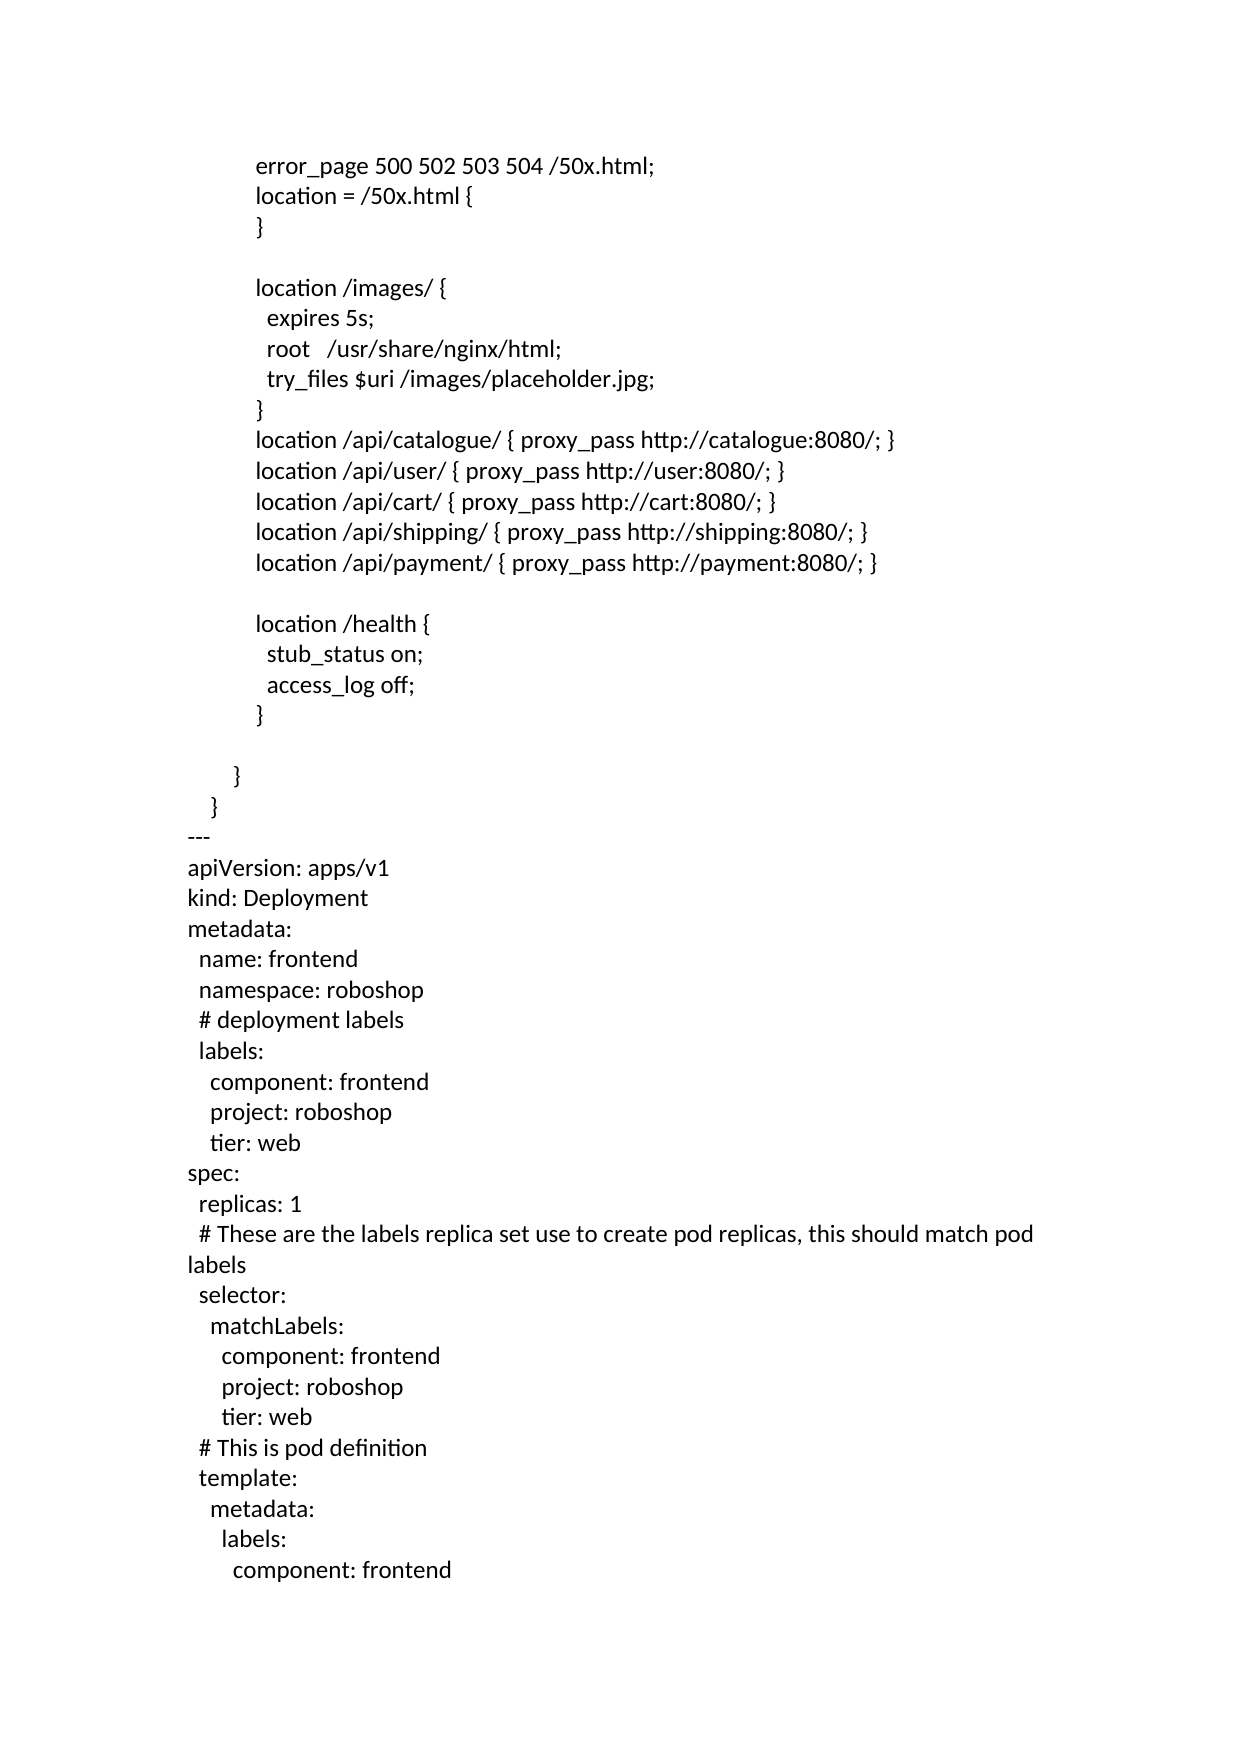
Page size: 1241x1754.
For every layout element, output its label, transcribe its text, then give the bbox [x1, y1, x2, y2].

text } [187, 791, 1053, 821]
text } [187, 394, 1053, 425]
text component: frontend [187, 1340, 1053, 1371]
text stub_status on; [187, 638, 1053, 669]
text location /api/user/ { proxy_pass http://user:8080/; } [187, 455, 1053, 486]
text kind: Deployment [187, 882, 1053, 913]
text location /api/cart/ { proxy_pass http://cart:8080/; } [187, 486, 1053, 516]
text # This is pod definition [187, 1432, 1053, 1462]
text metadata: [187, 1493, 1053, 1523]
text location /images/ { [187, 272, 1053, 303]
text labels: [187, 1523, 1053, 1554]
text location /health { [187, 608, 1053, 638]
text template: [187, 1462, 1053, 1493]
text component: frontend [187, 1554, 1053, 1584]
text location /api/payment/ { proxy_pass http://payment:8080/; } [187, 547, 1053, 577]
text access_log off; [187, 669, 1053, 699]
text } [187, 699, 1053, 730]
text selector: [187, 1279, 1053, 1310]
text root /usr/share/nginx/html; [187, 333, 1053, 364]
text location /api/catalogue/ { proxy_pass http://catalogue:8080/; } [187, 425, 1053, 455]
text # deployment labels [187, 1004, 1053, 1035]
text try_files $uri /images/placeholder.jpg; [187, 364, 1053, 394]
text # These are the labels replica set use to create pod replicas, this should match pod labels [187, 1218, 1053, 1279]
text matchLabels: [187, 1310, 1053, 1340]
text expires 5s; [187, 303, 1053, 333]
text spec: [187, 1157, 1053, 1188]
text namespace: roboshop [187, 974, 1053, 1004]
text labels: [187, 1035, 1053, 1066]
text project: roboshop [187, 1371, 1053, 1401]
text metadata: [187, 913, 1053, 943]
text apiVersion: apps/v1 [187, 852, 1053, 882]
text project: roboshop [187, 1096, 1053, 1127]
text component: frontend [187, 1066, 1053, 1096]
text location = /50x.html { [187, 181, 1053, 211]
text error_page 500 502 503 504 /50x.html; [187, 150, 1053, 181]
text name: frontend [187, 943, 1053, 974]
text --- [187, 821, 1053, 852]
text } [187, 760, 1053, 791]
text tier: web [187, 1127, 1053, 1157]
text location /api/shipping/ { proxy_pass http://shipping:8080/; } [187, 516, 1053, 547]
text replicas: 1 [187, 1188, 1053, 1218]
text tier: web [187, 1401, 1053, 1432]
text } [187, 211, 1053, 242]
